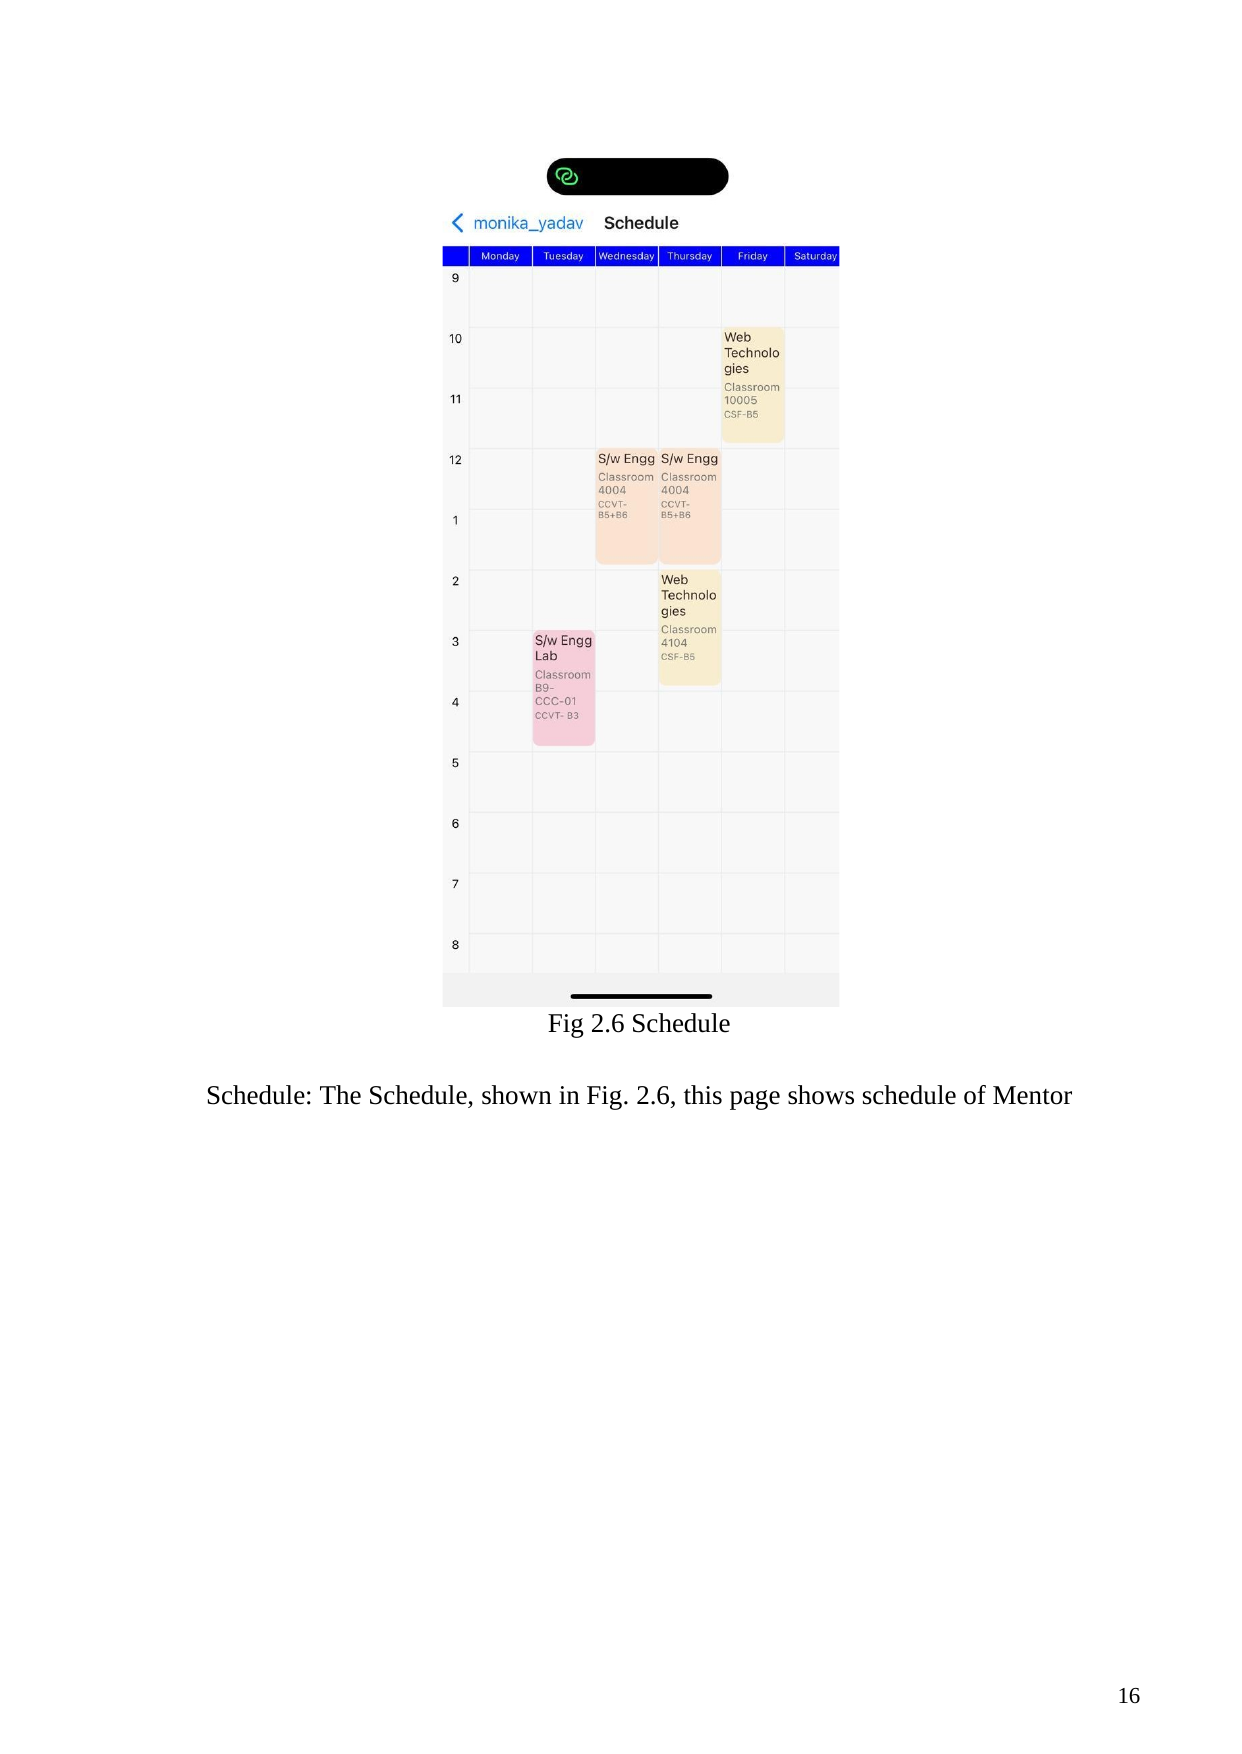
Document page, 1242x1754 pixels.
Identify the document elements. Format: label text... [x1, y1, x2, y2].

text Schedule: The Schedule, shown in Fig. 2.6, this page shows schedule of Mentor [179, 1079, 1099, 1110]
picture [442, 156, 840, 1007]
text Fig 2.6 Schedule [179, 1007, 1099, 1038]
